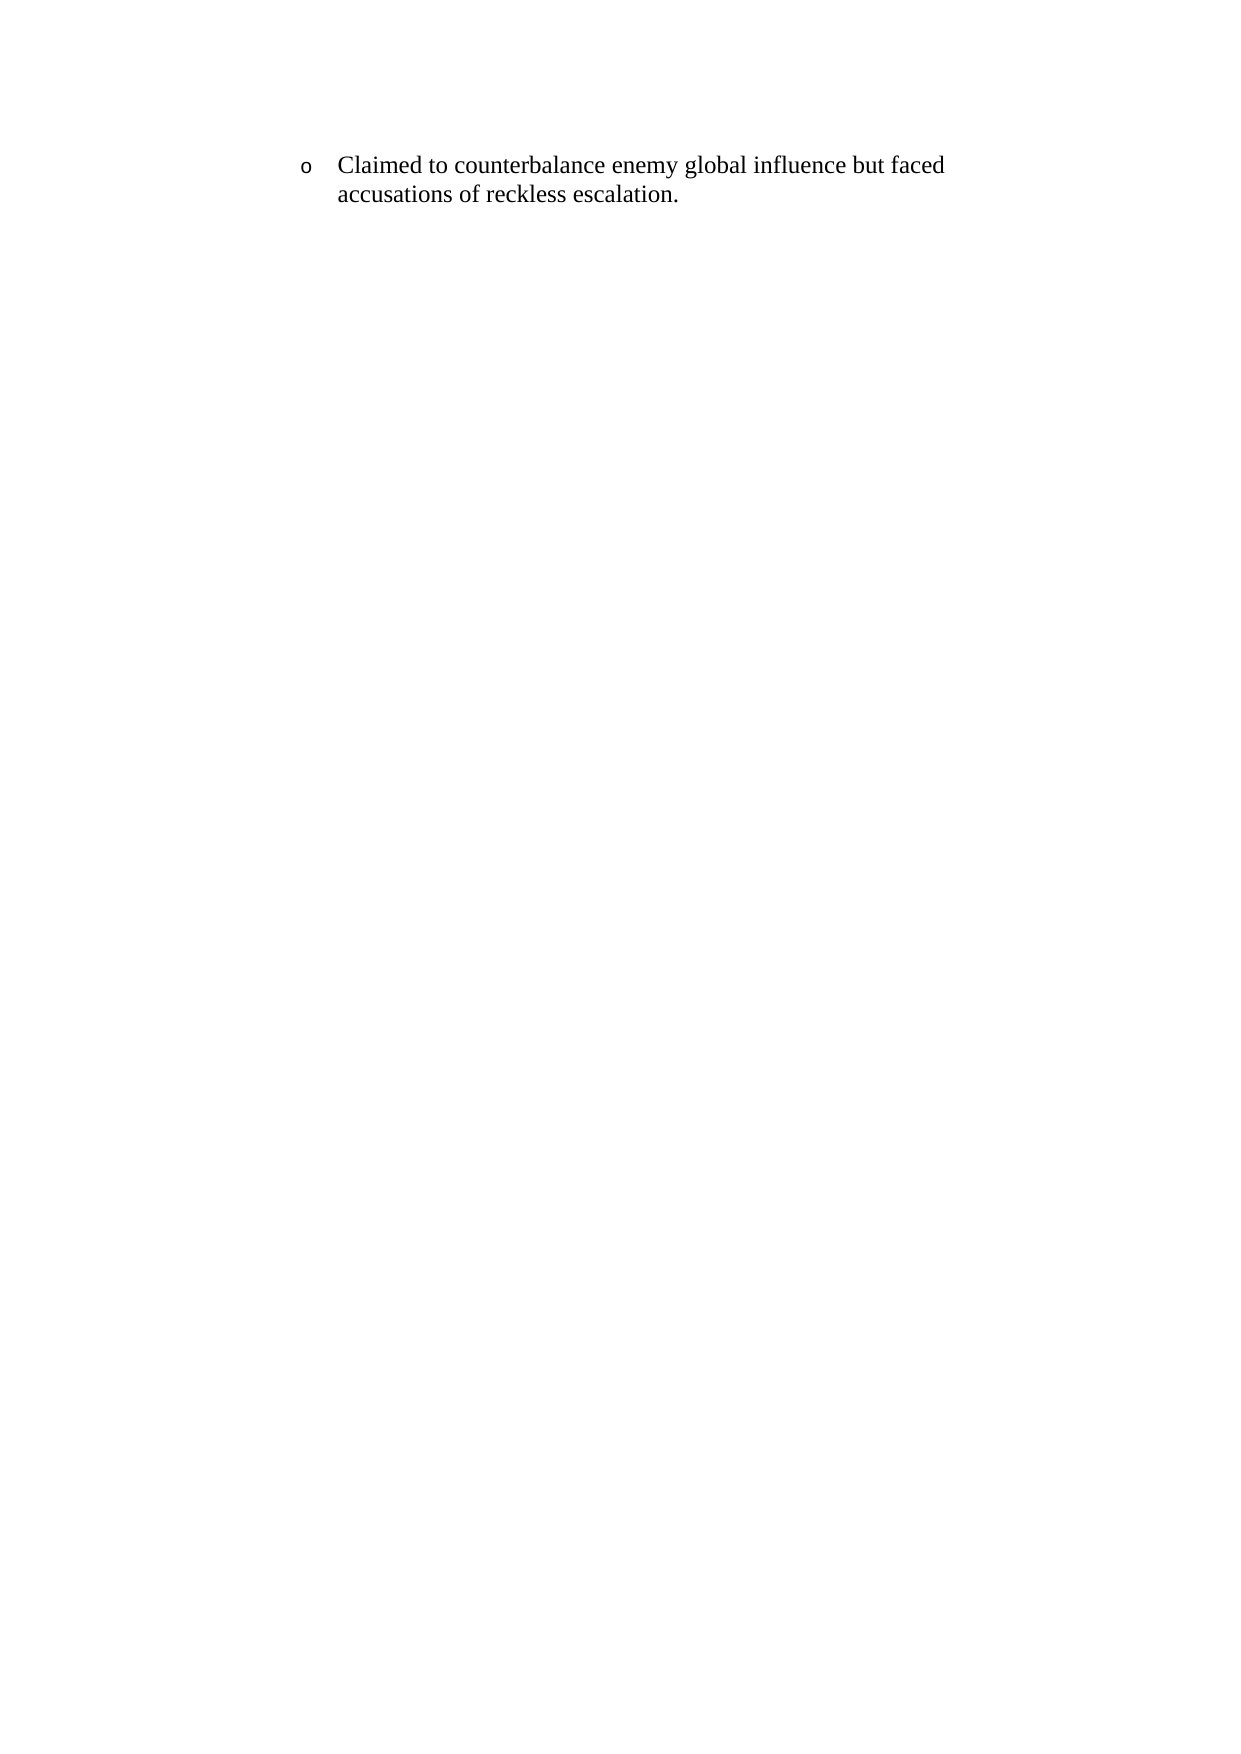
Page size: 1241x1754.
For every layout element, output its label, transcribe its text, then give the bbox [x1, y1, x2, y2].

list Claimed to counterbalance enemy global influence but faced accusations of reckless escalation. [300, 150, 1053, 208]
